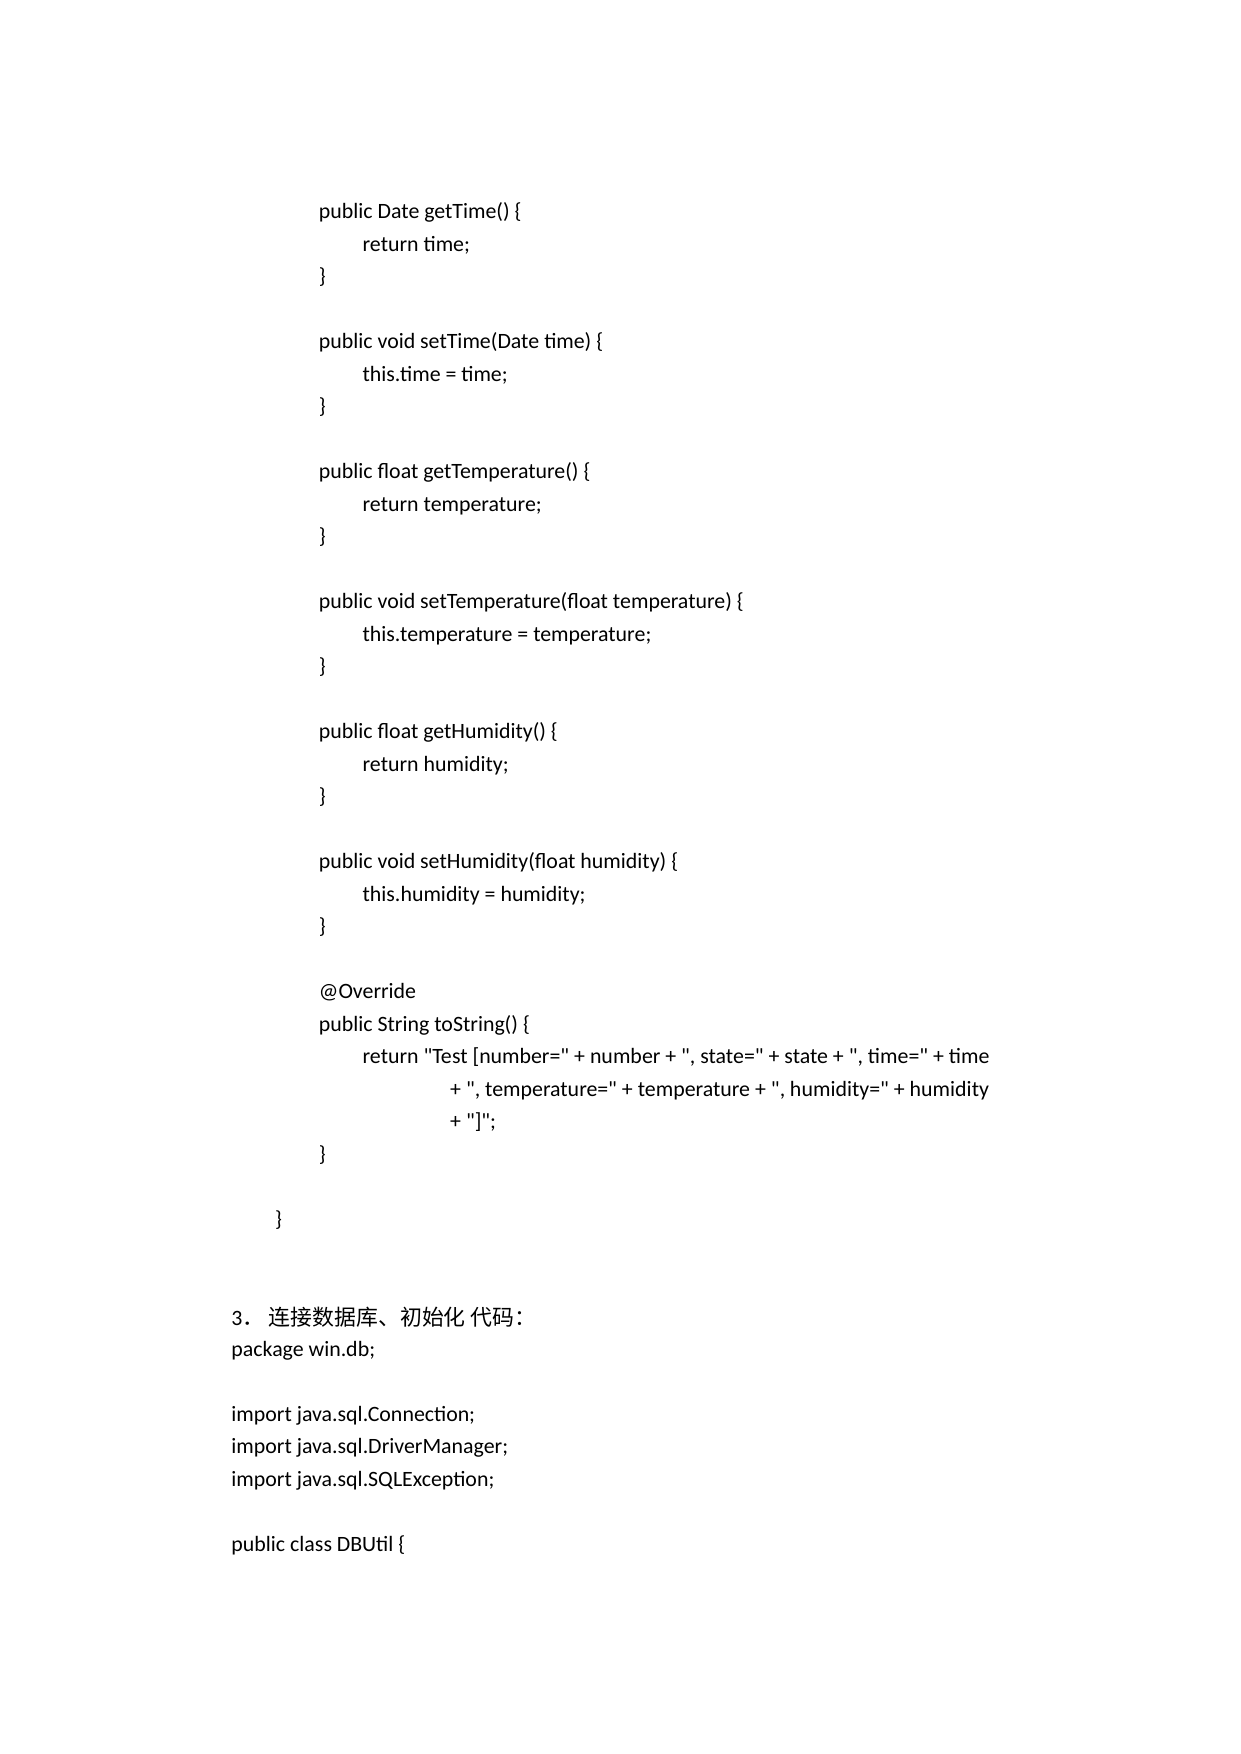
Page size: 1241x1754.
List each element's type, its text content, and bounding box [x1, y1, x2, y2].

text public class DBUtil { [231, 1527, 1053, 1559]
text this.temperature = temperature; [231, 617, 1053, 649]
text import java.sql.DriverManager; [231, 1429, 1053, 1462]
text } [231, 519, 1053, 552]
text return humidity; [231, 747, 1053, 779]
text public String toString() { [231, 1007, 1053, 1039]
text } [231, 1137, 1053, 1169]
text return temperature; [231, 487, 1053, 519]
text } [231, 909, 1053, 942]
text public float getTemperature() { [231, 454, 1053, 487]
text return "Test [number=" + number + ", state=" + state + ", time=" + time [231, 1039, 1053, 1072]
text package win.db; [231, 1332, 1053, 1364]
text public Date getTime() { [231, 194, 1053, 227]
text public float getHumidity() { [231, 714, 1053, 747]
text this.time = time; [231, 357, 1053, 389]
text public void setTime(Date time) { [231, 324, 1053, 357]
text this.humidity = humidity; [231, 877, 1053, 909]
text + "]"; [231, 1104, 1053, 1137]
list 连接数据库、初始化 代码： [231, 1299, 1053, 1332]
text } [231, 649, 1053, 682]
text } [231, 779, 1053, 812]
text public void setTemperature(float temperature) { [231, 584, 1053, 617]
text return time; [231, 227, 1053, 259]
text import java.sql.SQLException; [231, 1462, 1053, 1494]
text @Override [231, 974, 1053, 1007]
text } [231, 1202, 1053, 1234]
text } [231, 259, 1053, 292]
text import java.sql.Connection; [231, 1397, 1053, 1429]
text + ", temperature=" + temperature + ", humidity=" + humidity [231, 1072, 1053, 1104]
text } [231, 389, 1053, 422]
text public void setHumidity(float humidity) { [231, 844, 1053, 877]
